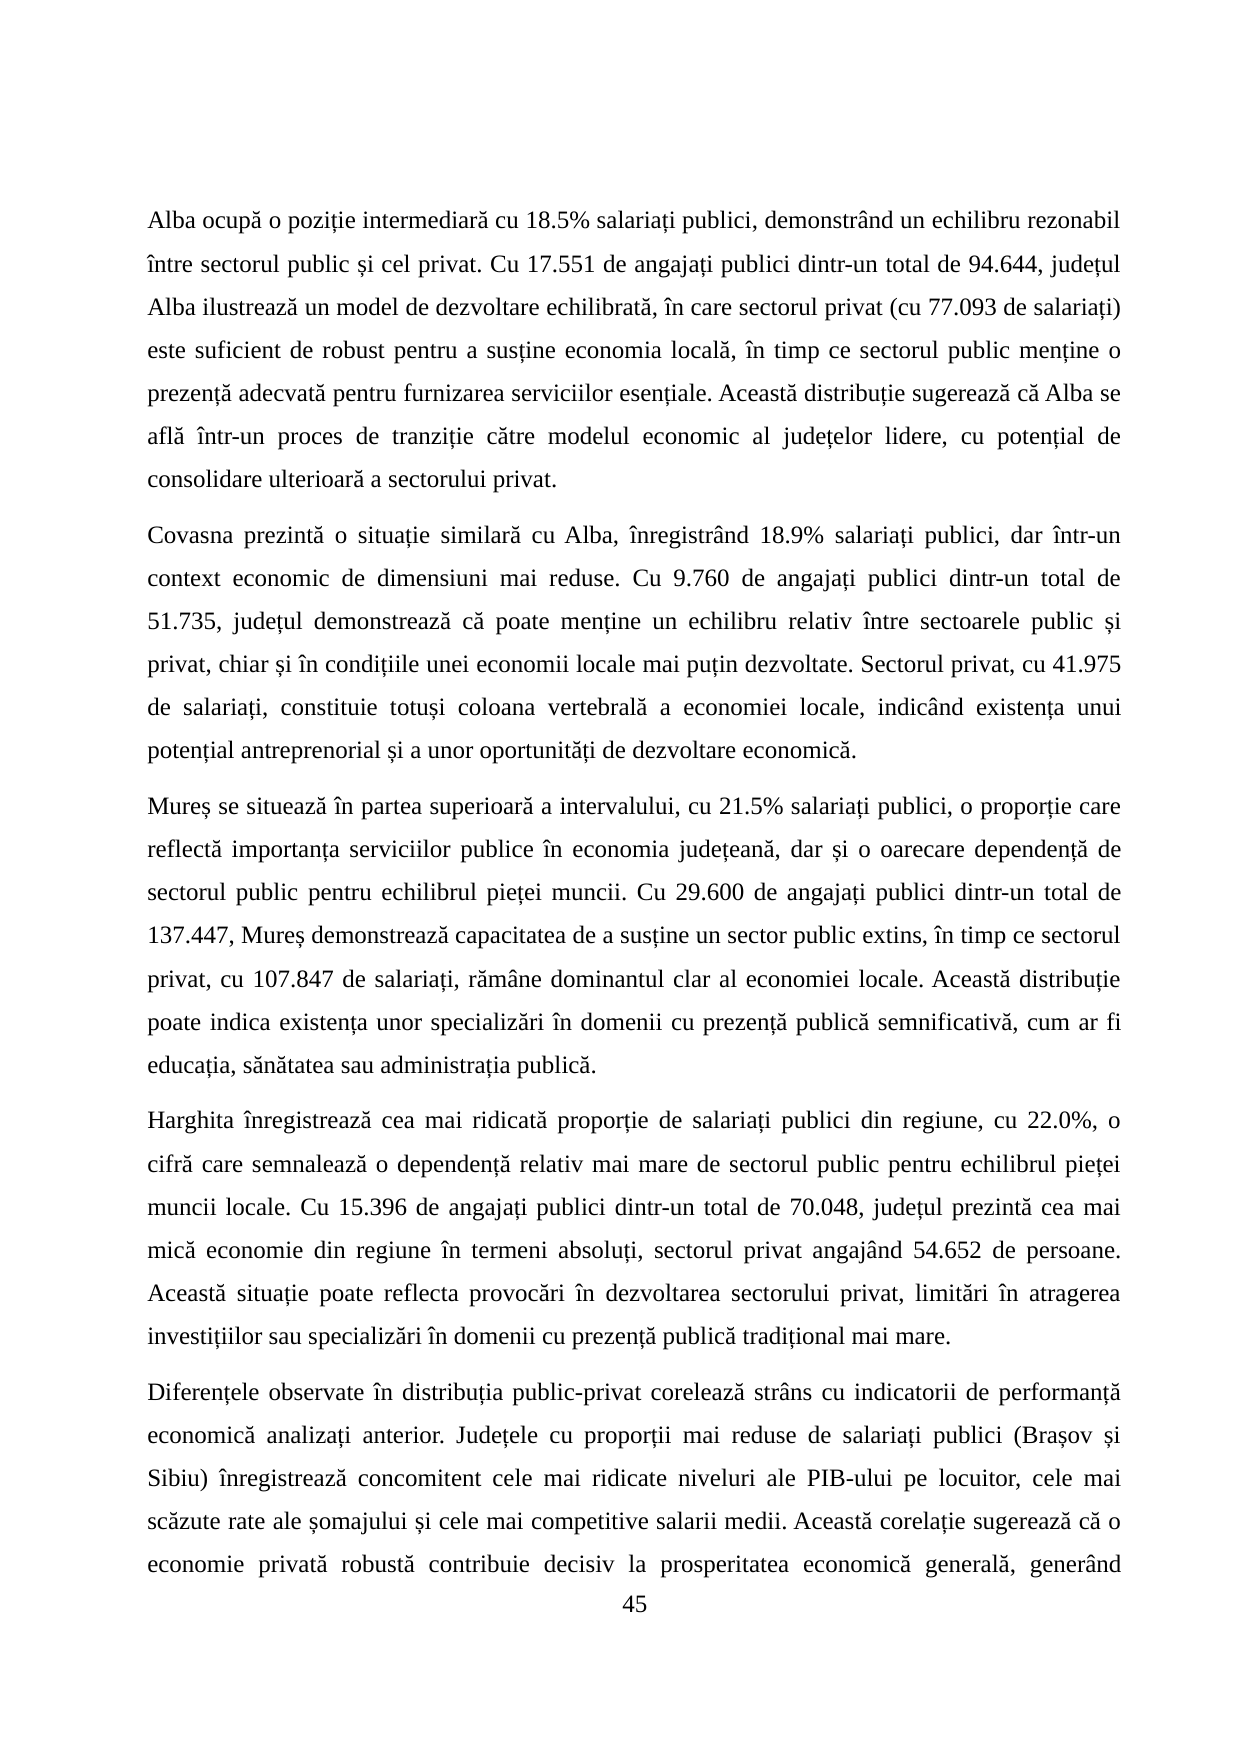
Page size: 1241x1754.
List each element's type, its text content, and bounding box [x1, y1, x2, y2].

text Harghita înregistrează cea mai ridicată proporție de salariați publici din regiune, cu 22.0%, o cifră care semnalează o dependență relativ mai mare de sectorul public pentru echilibrul pieței muncii locale. Cu 15.396 de angajați publici dintr-un total de 70.048, județul prezintă cea mai mică economie din regiune în termeni absoluți, sectorul privat angajând 54.652 de persoane. Această situație poate reflecta provocări în dezvoltarea sectorului privat, limitări în atragerea investițiilor sau specializări în domenii cu prezență publică tradițional mai mare. [147, 1106, 1122, 1350]
text Covasna prezintă o situație similară cu Alba, înregistrând 18.9% salariați publici, dar într-un context economic de dimensiuni mai reduse. Cu 9.760 de angajați publici dintr-un total de 51.735, județul demonstrează că poate menține un echilibru relativ între sectoarele public și privat, chiar și în condițiile unei economii locale mai puțin dezvoltate. Sectorul privat, cu 41.975 de salariați, constituie totuși coloana vertebrală a economiei locale, indicând existența unui potențial antreprenorial și a unor oportunități de dezvoltare economică. [147, 520, 1122, 764]
text Mureș se situează în partea superioară a intervalului, cu 21.5% salariați publici, o proporție care reflectă importanța serviciilor publice în economia județeană, dar și o oarecare dependență de sectorul public pentru echilibrul pieței muncii. Cu 29.600 de angajați publici dintr-un total de 137.447, Mureș demonstrează capacitatea de a susține un sector public extins, în timp ce sectorul privat, cu 107.847 de salariați, rămâne dominantul clar al economiei locale. Această distribuție poate indica existența unor specializări în domenii cu prezență publică semnificativă, cum ar fi educația, sănătatea sau administrația publică. [147, 791, 1122, 1079]
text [147, 1377, 1122, 1578]
text Alba ocupă o poziție intermediară cu 18.5% salariați publici, demonstrând un echilibru rezonabil între sectorul public și cel privat. Cu 17.551 de angajați publici dintr-un total de 94.644, județul Alba ilustrează un model de dezvoltare echilibrată, în care sectorul privat (cu 77.093 de salariați) este suficient de robust pentru a susține economia locală, în timp ce sectorul public menține o prezență adecvată pentru furnizarea serviciilor esențiale. Această distribuție sugerează că Alba se află într-un proces de tranziție către modelul economic al județelor lidere, cu potențial de consolidare ulterioară a sectorului privat. [147, 206, 1122, 493]
